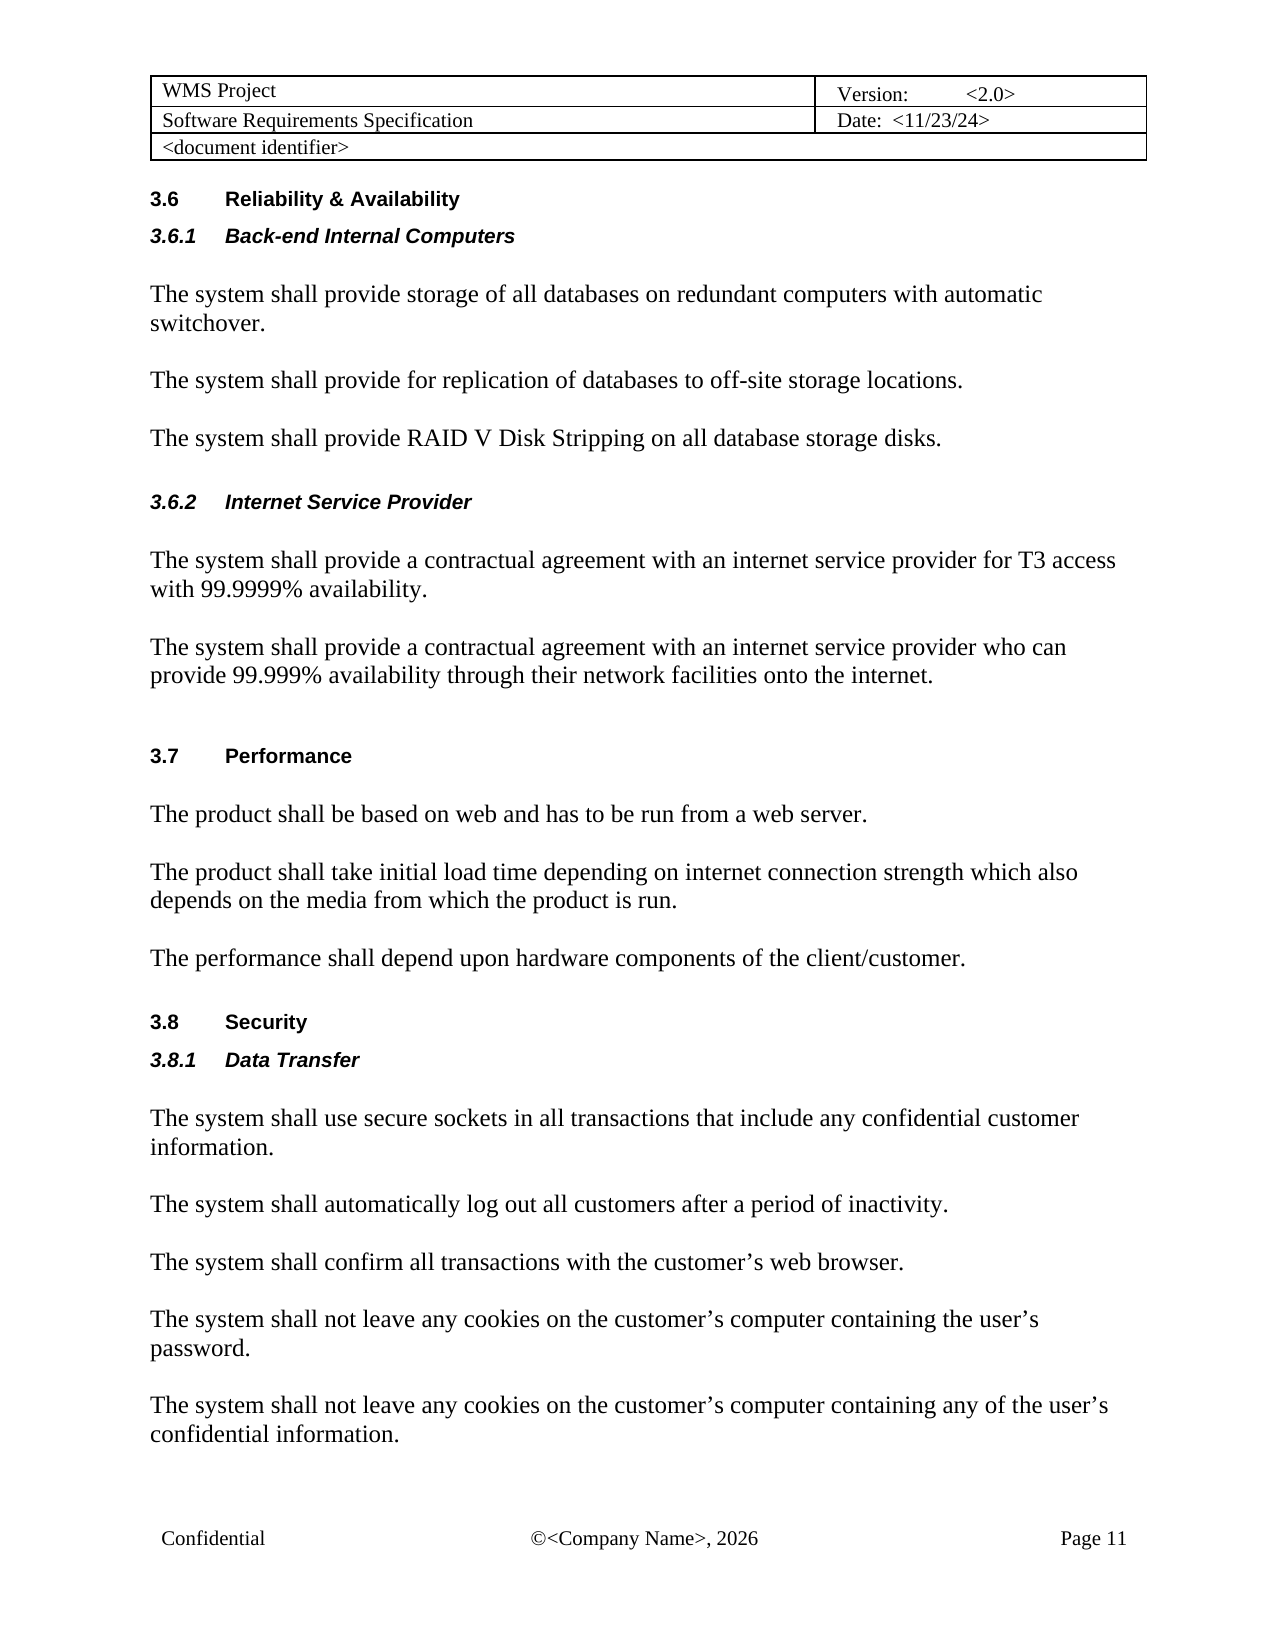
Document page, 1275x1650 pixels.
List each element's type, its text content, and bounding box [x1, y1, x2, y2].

text The system shall not leave any cookies on the customer’s computer containing any of the user’s confidential information. [150, 1390, 1125, 1448]
subtitle Internet Service Provider [150, 489, 1125, 514]
subtitle Security [150, 1009, 1125, 1034]
text The system shall provide storage of all databases on redundant computers with automatic switchover. [150, 279, 1125, 337]
text The system shall provide for replication of databases to off-site storage locations. [150, 365, 1125, 394]
text The system shall confirm all transactions with the customer’s web browser. [150, 1247, 1125, 1275]
text The system shall provide RAID V Disk Stripping on all database storage disks. [150, 423, 1125, 452]
subtitle Reliability & Availability [150, 185, 1125, 210]
text The system shall provide a contractual agreement with an internet service provider for T3 access with 99.9999% availability. [150, 545, 1125, 603]
text The system shall use secure sockets in all transactions that include any confidential customer information. [150, 1103, 1125, 1160]
text The system shall automatically log out all customers after a period of inactivity. [150, 1189, 1125, 1218]
text The system shall not leave any cookies on the customer’s computer containing the user’s password. [150, 1304, 1125, 1362]
text The product shall be based on web and has to be run from a web server. [150, 799, 1125, 828]
text The performance shall depend upon hardware components of the client/customer. [150, 943, 1125, 972]
text The system shall provide a contractual agreement with an internet service provider who can provide 99.999% availability through their network facilities onto the internet. [150, 632, 1125, 689]
subtitle Back-end Internal Computers [150, 223, 1125, 248]
subtitle Performance [150, 743, 1125, 768]
subtitle Data Transfer [150, 1047, 1125, 1072]
text The product shall take initial load time depending on internet connection strength which also depends on the media from which the product is run. [150, 857, 1125, 914]
